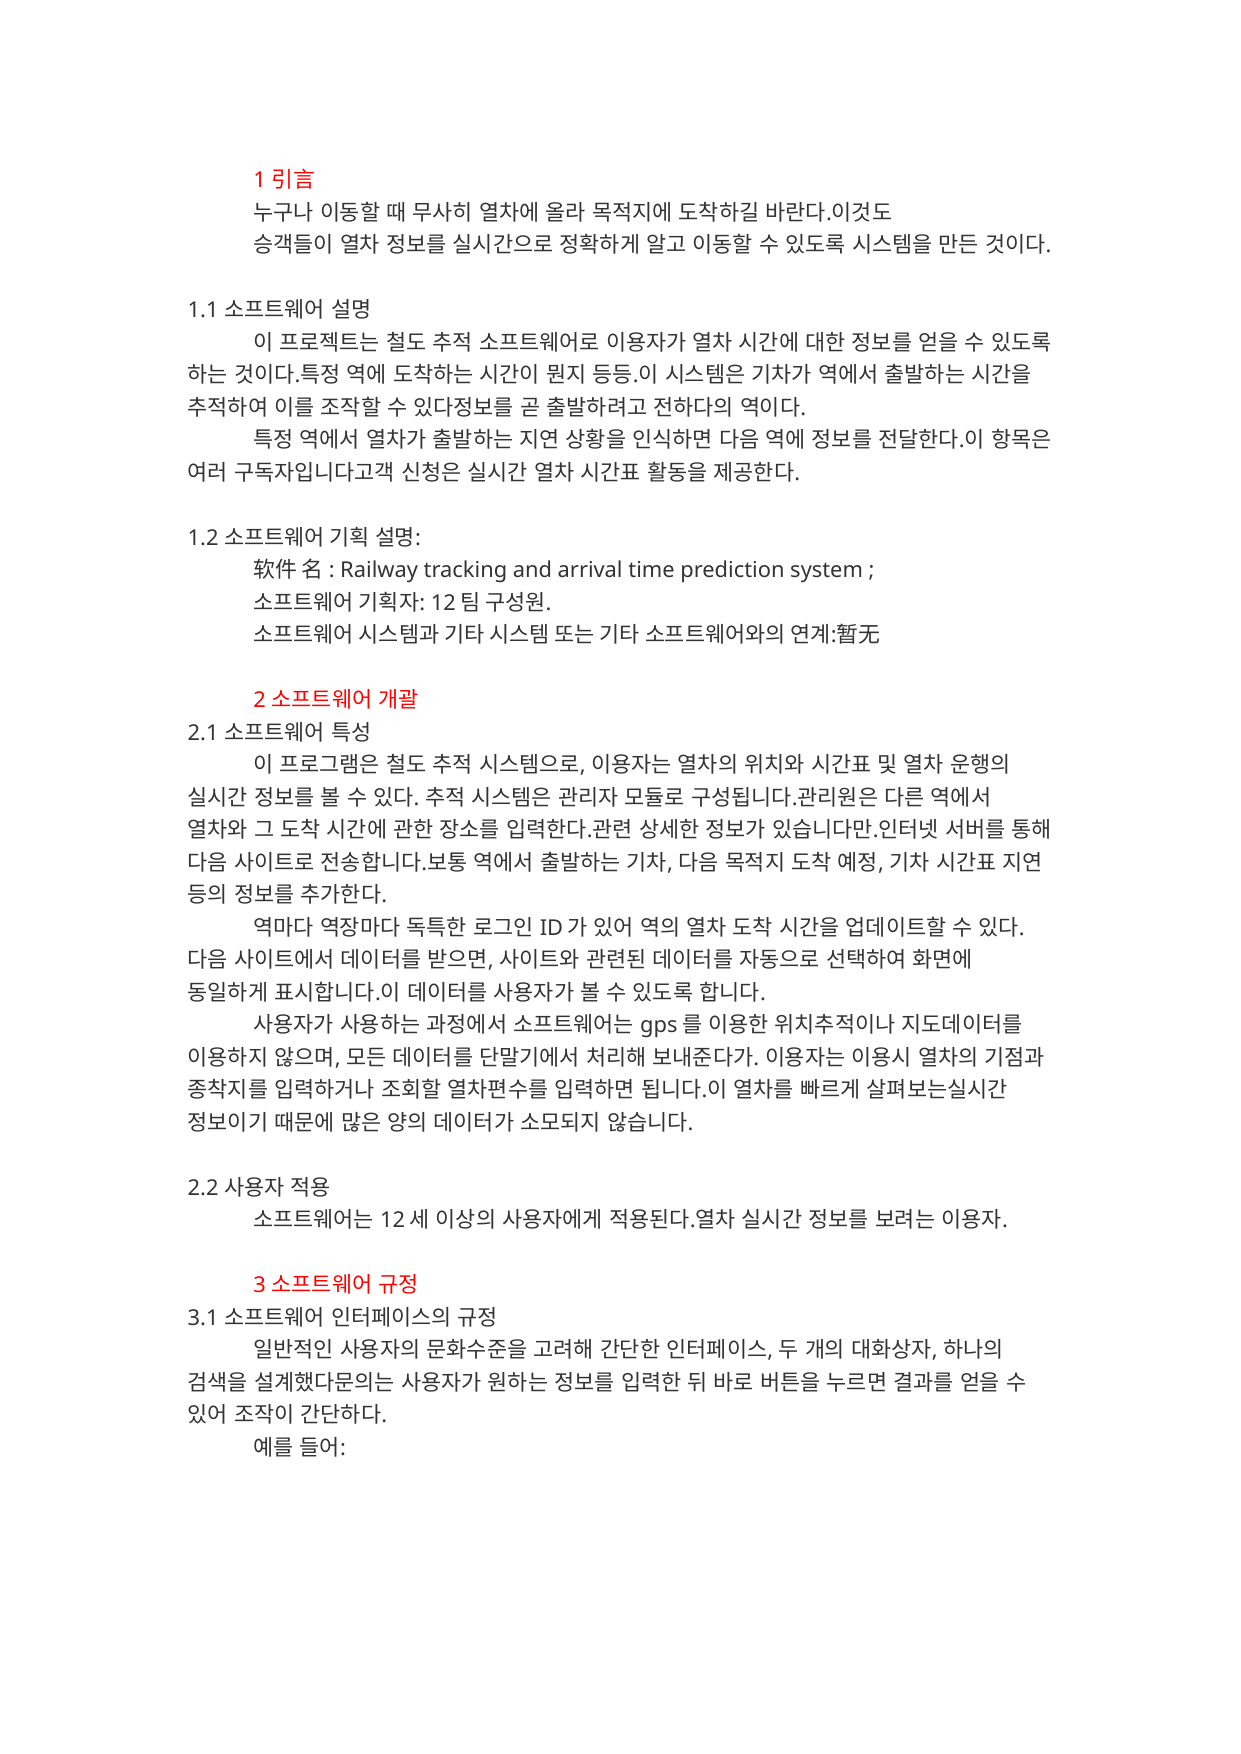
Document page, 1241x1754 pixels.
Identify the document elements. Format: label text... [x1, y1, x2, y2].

text 2.2 사용자 적용 [187, 1169, 1053, 1202]
text 1.2 소프트웨어 기획 설명: [187, 519, 1053, 552]
text 역마다 역장마다 독특한 로그인 ID가 있어 역의 열차 도착 시간을 업데이트할 수 있다.다음 사이트에서 데이터를 받으면, 사이트와 관련된 데이터를 자동으로 선택하여 화면에 동일하게 표시합니다.이 데이터를 사용자가 볼 수 있도록 합니다. [187, 909, 1053, 1007]
text 소프트웨어 시스템과 기타 시스템 또는 기타 소프트웨어와의 연계:暂无 [187, 617, 1053, 649]
text 특정 역에서 열차가 출발하는 지연 상황을 인식하면 다음 역에 정보를 전달한다.이 항목은 여러 구독자입니다고객 신청은 실시간 열차 시간표 활동을 제공한다. [187, 422, 1053, 487]
text 1.1 소프트웨어 설명 [187, 292, 1053, 324]
text 이 프로그램은 철도 추적 시스템으로, 이용자는 열차의 위치와 시간표 및 열차 운행의 실시간 정보를 볼 수 있다. 추적 시스템은 관리자 모듈로 구성됩니다.관리원은 다른 역에서 열차와 그 도착 시간에 관한 장소를 입력한다.관련 상세한 정보가 있습니다만.인터넷 서버를 통해 다음 사이트로 전송합니다.보통 역에서 출발하는 기차, 다음 목적지 도착 예정, 기차 시간표 지연 등의 정보를 추가한다. [187, 747, 1053, 909]
text 3 소프트웨어 규정 [187, 1267, 1053, 1299]
text 소프트웨어는 12세 이상의 사용자에게 적용된다.열차 실시간 정보를 보려는 이용자. [187, 1202, 1053, 1234]
text 사용자가 사용하는 과정에서 소프트웨어는 gps를 이용한 위치추적이나 지도데이터를 이용하지 않으며, 모든 데이터를 단말기에서 처리해 보내준다가. 이용자는 이용시 열차의 기점과 종착지를 입력하거나 조회할 열차편수를 입력하면 됩니다.이 열차를 빠르게 살펴보는실시간 정보이기 때문에 많은 양의 데이터가 소모되지 않습니다. [187, 1007, 1053, 1137]
text 누구나 이동할 때 무사히 열차에 올라 목적지에 도착하길 바란다.이것도 [187, 194, 1053, 227]
text 일반적인 사용자의 문화수준을 고려해 간단한 인터페이스, 두 개의 대화상자, 하나의 검색을 설계했다문의는 사용자가 원하는 정보를 입력한 뒤 바로 버튼을 누르면 결과를 얻을 수 있어 조작이 간단하다. [187, 1332, 1053, 1429]
text 1 引言 [187, 162, 1053, 194]
text 예를 들어: [187, 1429, 1053, 1462]
text 2.1 소프트웨어 특성 [187, 714, 1053, 747]
text 3.1 소프트웨어 인터페이스의 규정 [187, 1299, 1053, 1332]
text 이 프로젝트는 철도 추적 소프트웨어로 이용자가 열차 시간에 대한 정보를 얻을 수 있도록 하는 것이다.특정 역에 도착하는 시간이 뭔지 등등.이 시스템은 기차가 역에서 출발하는 시간을 추적하여 이를 조작할 수 있다정보를 곧 출발하려고 전하다의 역이다. [187, 324, 1053, 422]
text 승객들이 열차 정보를 실시간으로 정확하게 알고 이동할 수 있도록 시스템을 만든 것이다. [187, 227, 1053, 259]
text 2 소프트웨어 개괄 [187, 682, 1053, 714]
text 软件 名 : Railway tracking and arrival time prediction system ; [187, 552, 1053, 584]
text 소프트웨어 기획자: 12팀 구성원. [187, 584, 1053, 617]
